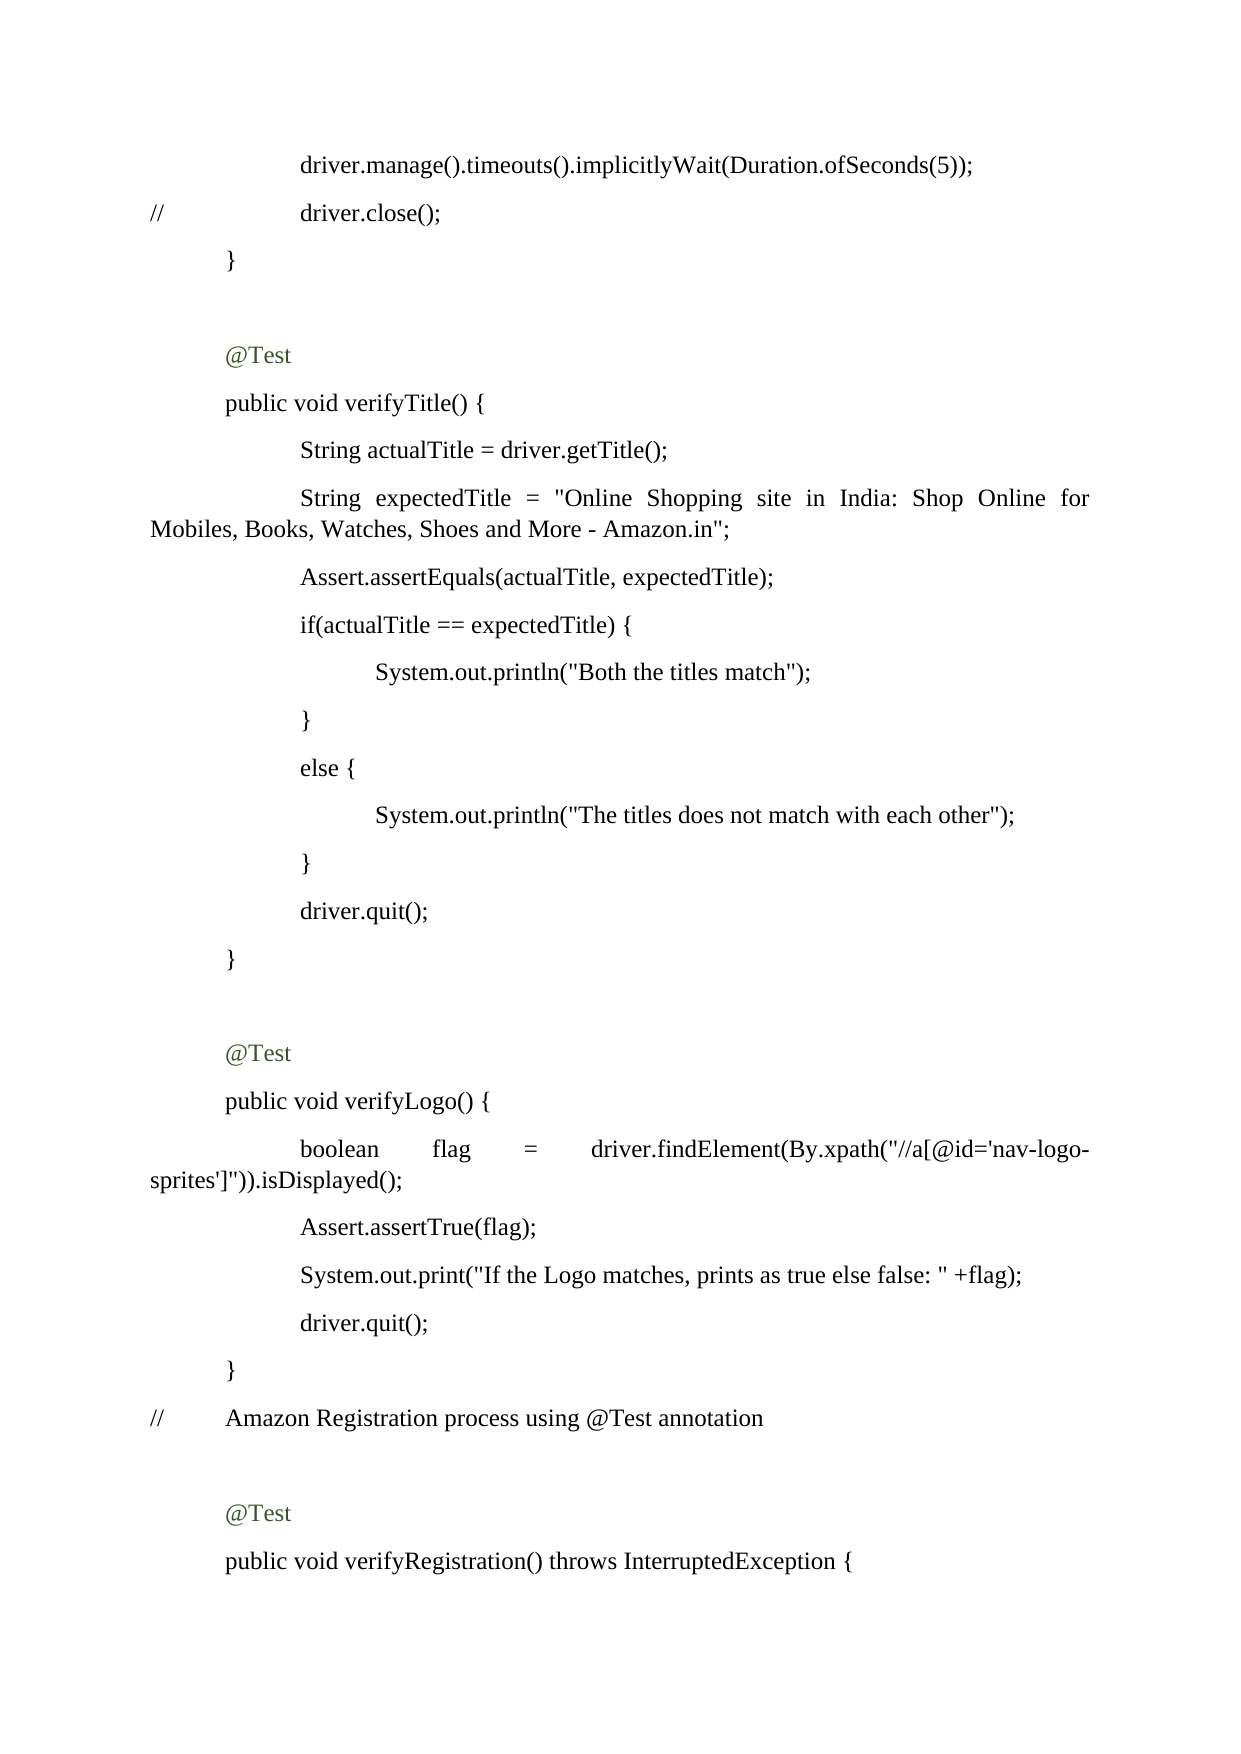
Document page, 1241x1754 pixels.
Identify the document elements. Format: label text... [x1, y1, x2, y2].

text } [150, 944, 1090, 972]
text @Test [150, 1038, 1090, 1067]
text @Test [150, 340, 1090, 369]
text Assert.assertEquals(actualTitle, expectedTitle); [150, 562, 1090, 591]
text } [150, 705, 1090, 734]
text System.out.println("Both the titles match"); [150, 657, 1090, 686]
text @Test [150, 1498, 1090, 1527]
text if(actualTitle == expectedTitle) { [150, 610, 1090, 638]
text // driver.close(); [150, 198, 1090, 226]
text System.out.print("If the Logo matches, prints as true else false: " +flag); [150, 1260, 1090, 1289]
text public void verifyRegistration() throws InterruptedException { [150, 1546, 1090, 1574]
text Assert.assertTrue(flag); [150, 1212, 1090, 1241]
text boolean flag = driver.findElement(By.xpath("//a[@id='nav-logo-sprites']")).isDisplayed(); [150, 1134, 1090, 1193]
text driver.quit(); [150, 896, 1090, 925]
text public void verifyLogo() { [150, 1086, 1090, 1115]
text String actualTitle = driver.getTitle(); [150, 436, 1090, 464]
text } [150, 1356, 1090, 1384]
text public void verifyTitle() { [150, 388, 1090, 417]
text else { [150, 753, 1090, 782]
text // Amazon Registration process using @Test annotation [150, 1403, 1090, 1432]
text } [150, 245, 1090, 274]
text System.out.println("The titles does not match with each other"); [150, 801, 1090, 829]
text String expectedTitle = "Online Shopping site in India: Shop Online for Mobiles, Books, Watches, Shoes and More - Amazon.in"; [150, 483, 1090, 543]
text driver.manage().timeouts().implicitlyWait(Duration.ofSeconds(5)); [150, 150, 1090, 179]
text } [150, 848, 1090, 877]
text driver.quit(); [150, 1308, 1090, 1337]
